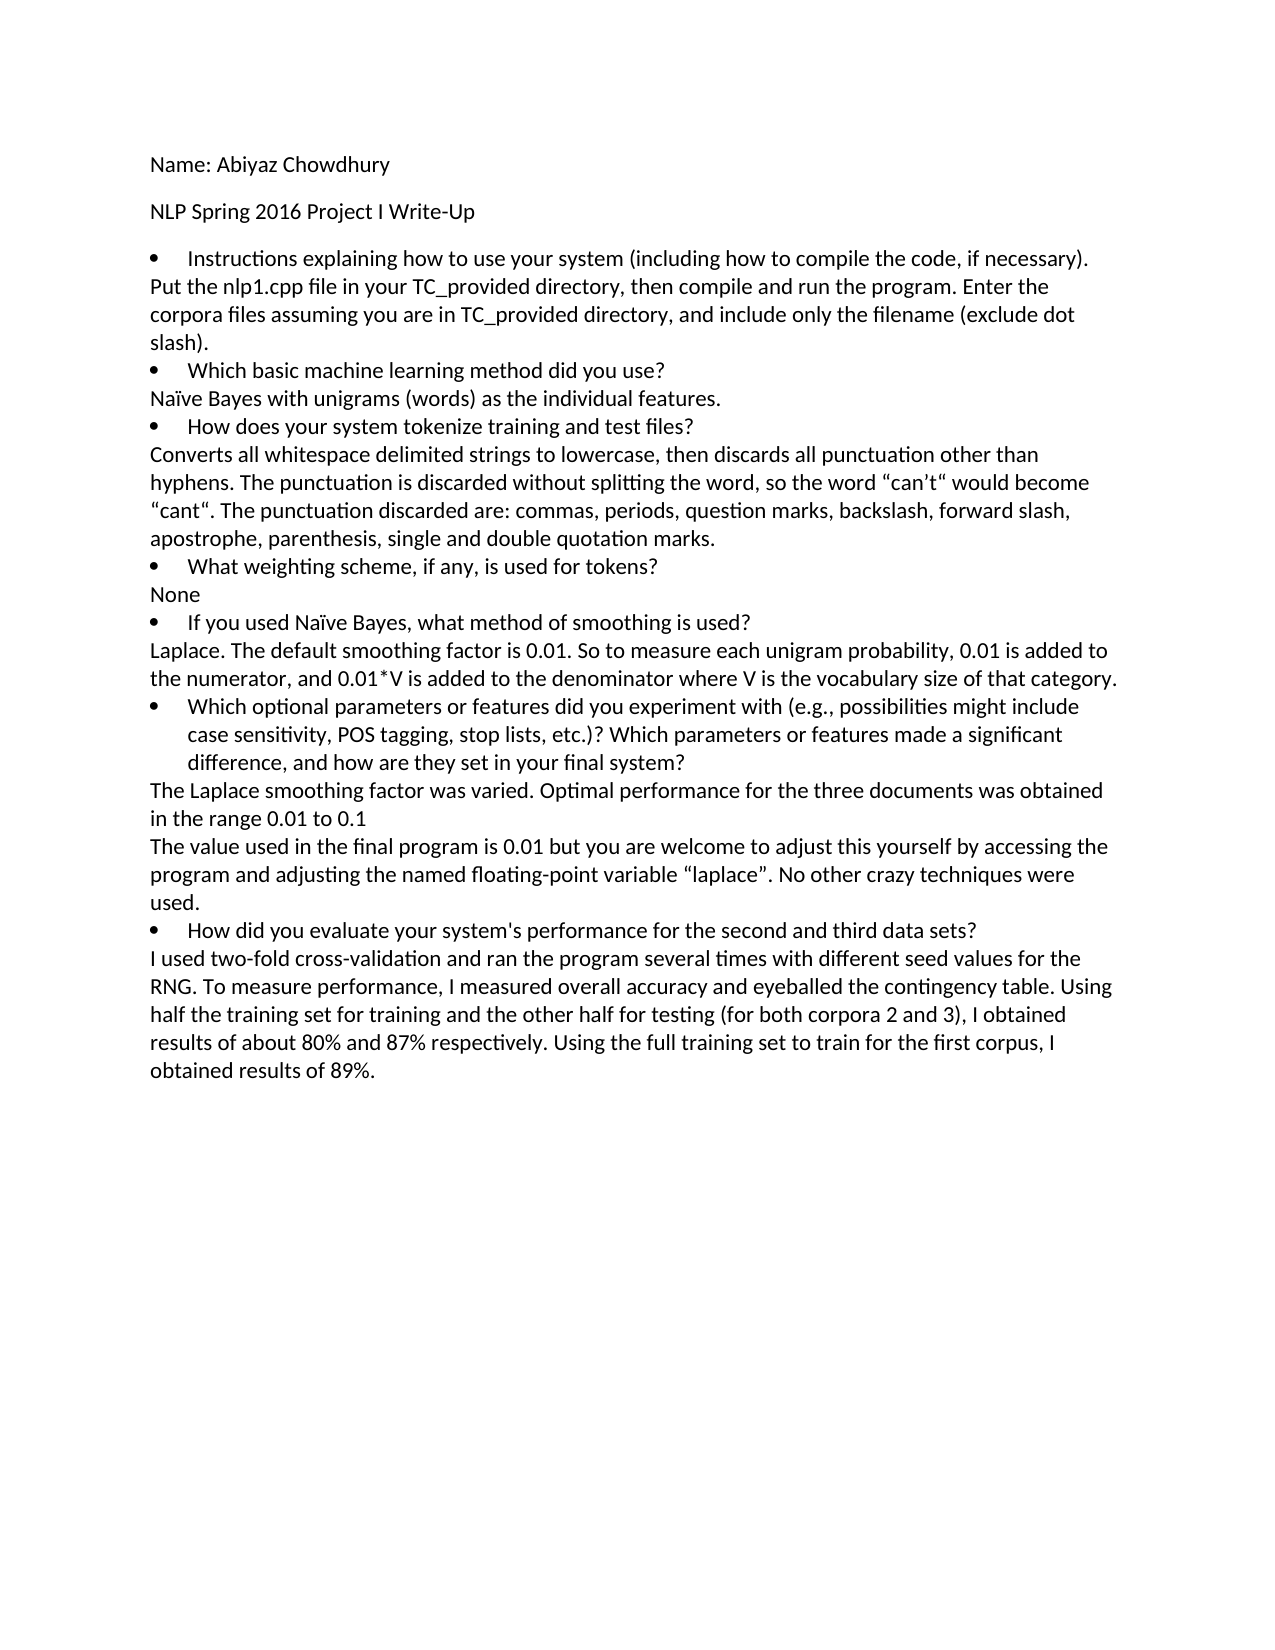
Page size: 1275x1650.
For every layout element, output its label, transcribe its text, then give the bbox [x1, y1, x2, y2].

text Laplace. The default smoothing factor is 0.01. So to measure each unigram probability, 0.01 is added to the numerator, and 0.01*V is added to the denominator where V is the vocabulary size of that category. [150, 636, 1125, 692]
list Instructions explaining how to use your system (including how to compile the code, if necessary). [150, 244, 1125, 272]
list How did you evaluate your system's performance for the second and third data sets? [150, 916, 1125, 944]
text The Laplace smoothing factor was varied. Optimal performance for the three documents was obtained in the range 0.01 to 0.1 [150, 776, 1125, 832]
text Put the nlp1.cpp file in your TC_provided directory, then compile and run the program. Enter the corpora files assuming you are in TC_provided directory, and include only the filename (exclude dot slash). [150, 272, 1125, 356]
text Naïve Bayes with unigrams (words) as the individual features. [150, 384, 1125, 412]
text NLP Spring 2016 Project I Write-Up [150, 197, 1125, 225]
text The value used in the final program is 0.01 but you are welcome to adjust this yourself by accessing the program and adjusting the named floating-point variable “laplace”. No other crazy techniques were used. [150, 832, 1125, 916]
text Name: Abiyaz Chowdhury [150, 150, 1125, 178]
list Which optional parameters or features did you experiment with (e.g., possibilities might include case sensitivity, POS tagging, stop lists, etc.)? Which parameters or features made a significant difference, and how are they set in your final system? [150, 692, 1125, 776]
list Which basic machine learning method did you use? [150, 356, 1125, 384]
text I used two-fold cross-validation and ran the program several times with different seed values for the RNG. To measure performance, I measured overall accuracy and eyeballed the contingency table. Using half the training set for training and the other half for testing (for both corpora 2 and 3), I obtained results of about 80% and 87% respectively. Using the full training set to train for the first corpus, I obtained results of 89%. [150, 944, 1125, 1084]
text None [150, 580, 1125, 608]
list How does your system tokenize training and test files? [150, 412, 1125, 440]
list If you used Naïve Bayes, what method of smoothing is used? [150, 608, 1125, 636]
text Converts all whitespace delimited strings to lowercase, then discards all punctuation other than hyphens. The punctuation is discarded without splitting the word, so the word “can’t“ would become “cant“. The punctuation discarded are: commas, periods, question marks, backslash, forward slash, apostrophe, parenthesis, single and double quotation marks. [150, 440, 1125, 552]
list What weighting scheme, if any, is used for tokens? [150, 552, 1125, 580]
